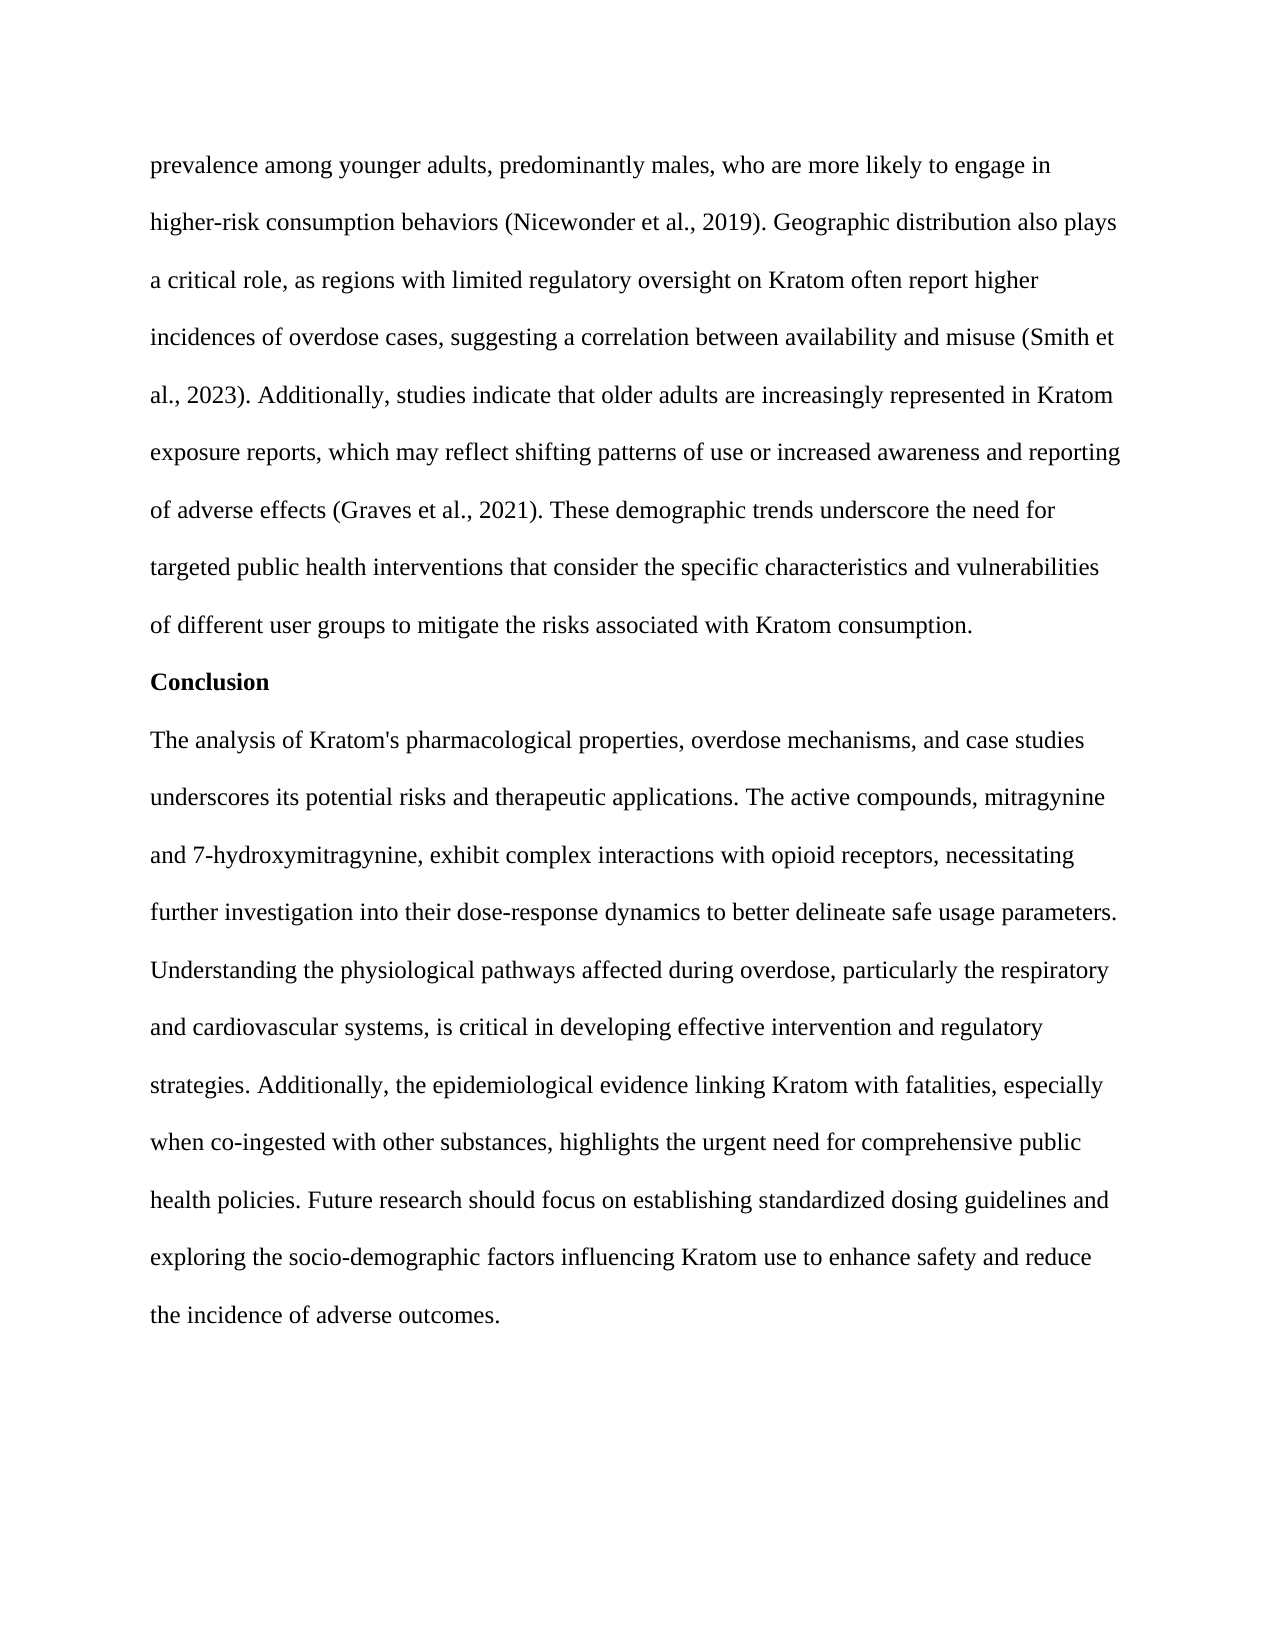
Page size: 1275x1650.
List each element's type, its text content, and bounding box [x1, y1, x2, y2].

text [150, 150, 1125, 639]
text The analysis of Kratom's pharmacological properties, overdose mechanisms, and case studies underscores its potential risks and therapeutic applications. The active compounds, mitragynine and 7-hydroxymitragynine, exhibit complex interactions with opioid receptors, necessitating further investigation into their dose-response dynamics to better delineate safe usage parameters. Understanding the physiological pathways affected during overdose, particularly the respiratory and cardiovascular systems, is critical in developing effective intervention and regulatory strategies. Additionally, the epidemiological evidence linking Kratom with fatalities, especially when co-ingested with other substances, highlights the urgent need for comprehensive public health policies. Future research should focus on establishing standardized dosing guidelines and exploring the socio-demographic factors influencing Kratom use to enhance safety and reduce the incidence of adverse outcomes. [150, 725, 1125, 1329]
subtitle Conclusion [150, 667, 1125, 696]
